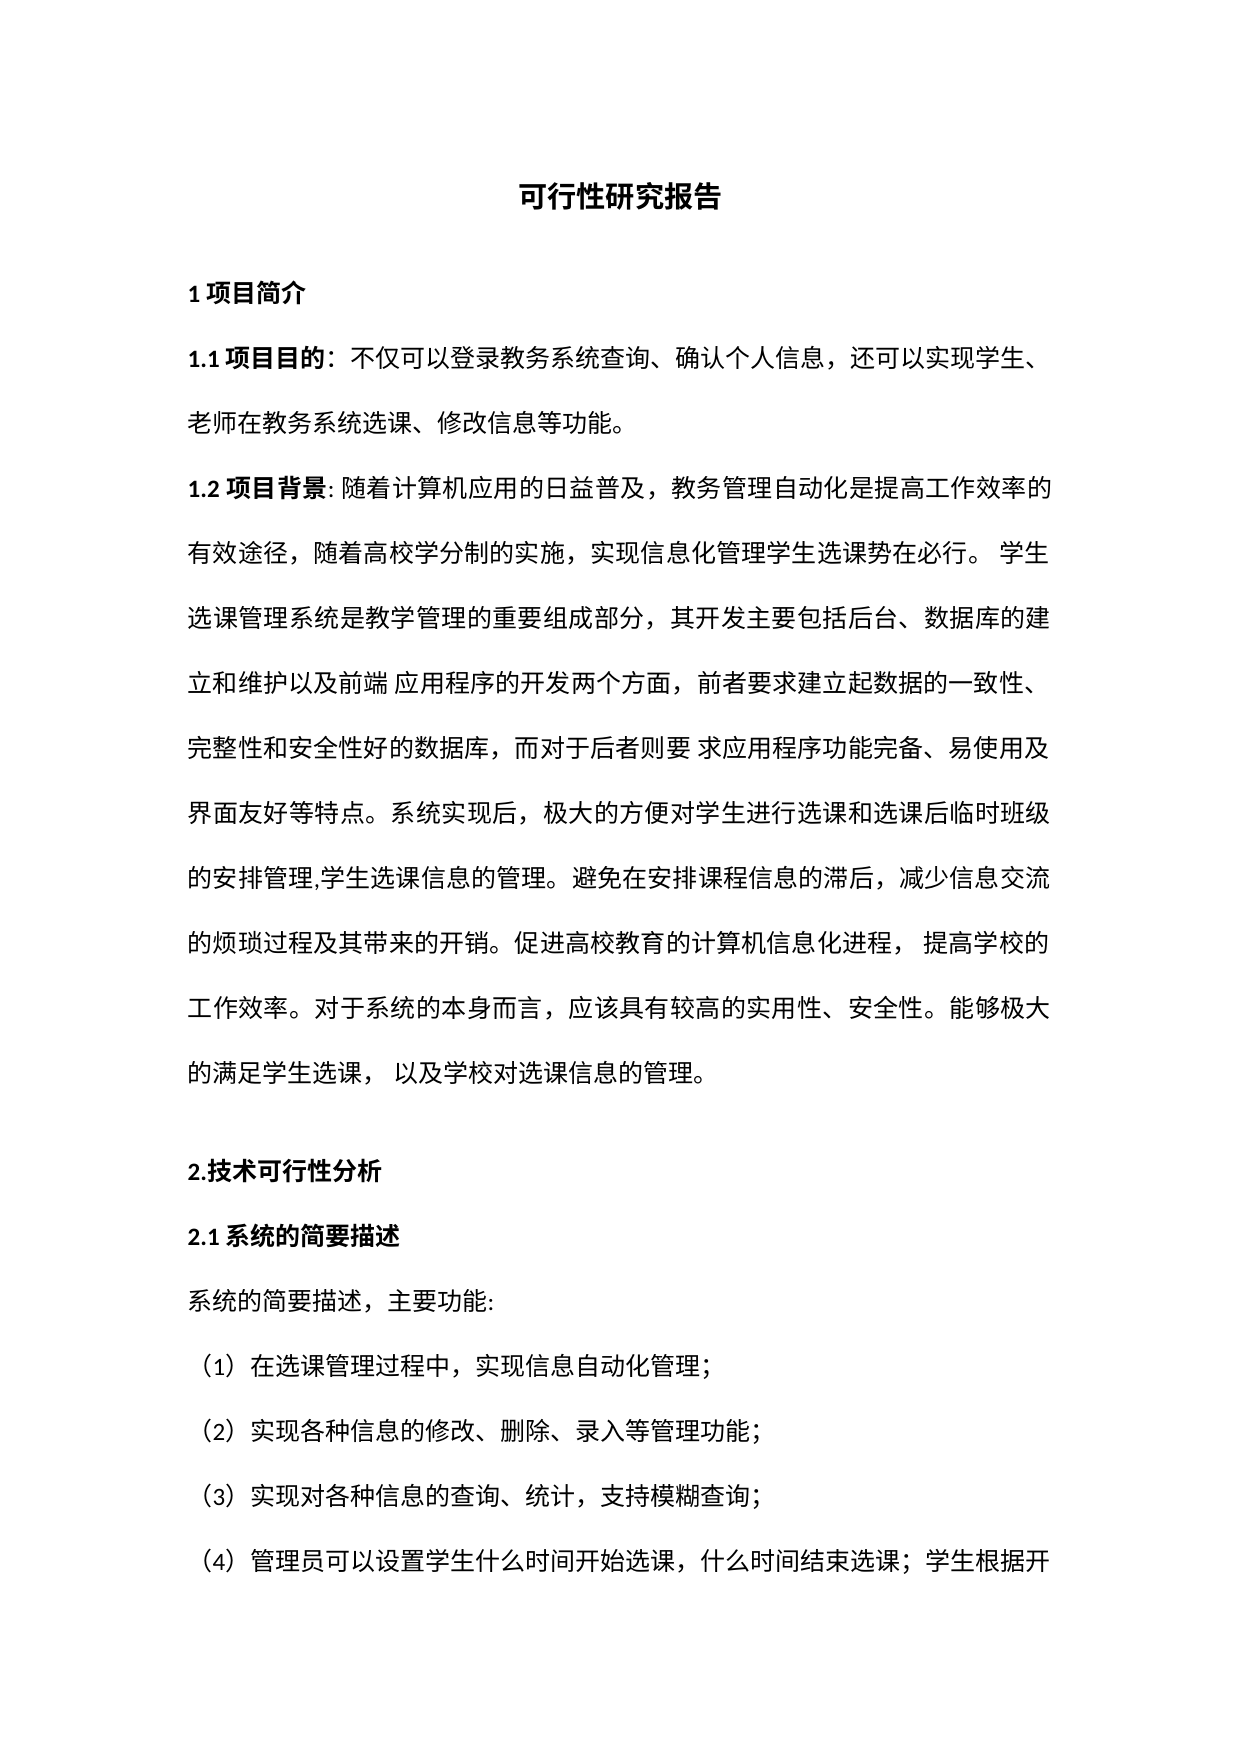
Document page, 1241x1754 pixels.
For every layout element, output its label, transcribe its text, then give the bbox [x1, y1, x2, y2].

text 1.1 项目目的：不仅可以登录教务系统查询、确认个人信息，还可以实现学生、老师在教务系统选课、修改信息等功能。 1.2 项目背景: 随着计算机应用的日益普及，教务管理自动化是提高工作效率的有效途径，随着高校学分制的实施，实现信息化管理学生选课势在必行。 学生选课管理系统是教学管理的重要组成部分，其开发主要包括后台、数据库的建立和维护以及前端 应用程序的开发两个方面，前者要求建立起数据的一致性、完整性和安全性好的数据库，而对于后者则要 求应用程序功能完备、易使用及界面友好等特点。系统实现后，极大的方便对学生进行选课和选课后临时班级的安排管理,学生选课信息的管理。避免在安排课程信息的滞后，减少信息交流的烦琐过程及其带来的开销。促进高校教育的计算机信息化进程， 提高学校的工作效率。对于系统的本身而言，应该具有较高的实用性、安全性。能够极大的满足学生选课， 以及学校对选课信息的管理。 [187, 324, 1053, 1137]
text 2.1 系统的简要描述 [187, 1202, 1053, 1267]
text （2）实现各种信息的修改、删除、录入等管理功能； [187, 1397, 1053, 1462]
text 可行性研究报告 [187, 162, 1053, 227]
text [187, 1527, 1053, 1592]
text （3）实现对各种信息的查询、统计，支持模糊查询； [187, 1462, 1053, 1527]
text （1）在选课管理过程中，实现信息自动化管理； [187, 1332, 1053, 1397]
text 2.技术可行性分析 [187, 1137, 1053, 1202]
text 系统的简要描述，主要功能: [187, 1267, 1053, 1332]
text 1 项目简介 [187, 227, 1053, 324]
